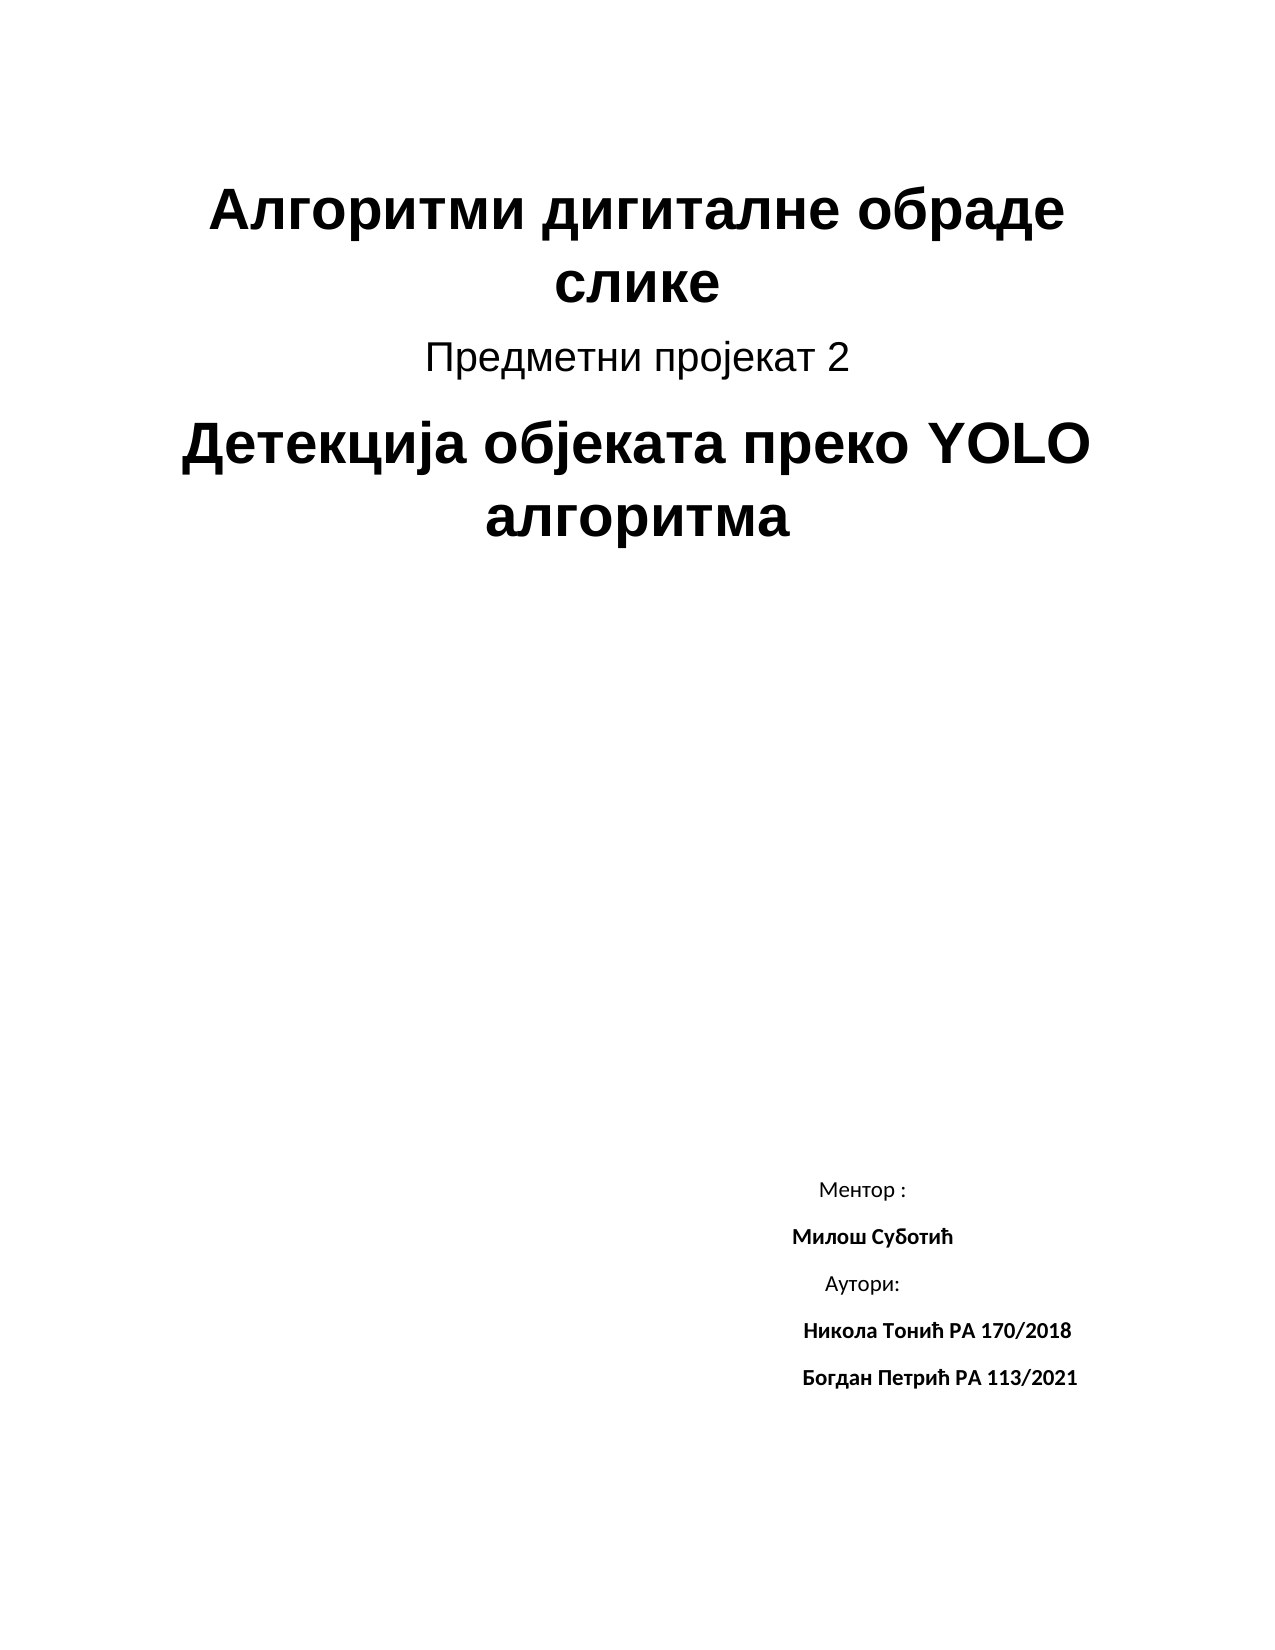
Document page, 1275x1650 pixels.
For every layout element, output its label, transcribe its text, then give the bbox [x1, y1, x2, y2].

text Никола Тонић РА 170/2018 [150, 1316, 1125, 1344]
subtitle Предметни пројекат 2 [150, 332, 1125, 380]
title Алгоритми дигиталне обраде слике [150, 175, 1125, 314]
text Милош Суботић [150, 1222, 1125, 1251]
title Детекција објеката преко YOLO алгоритма [150, 409, 1125, 548]
text Ментор : [150, 1176, 1125, 1204]
text Богдан Петрић РА 113/2021 [150, 1363, 1125, 1391]
text Аутори: [150, 1269, 1125, 1297]
